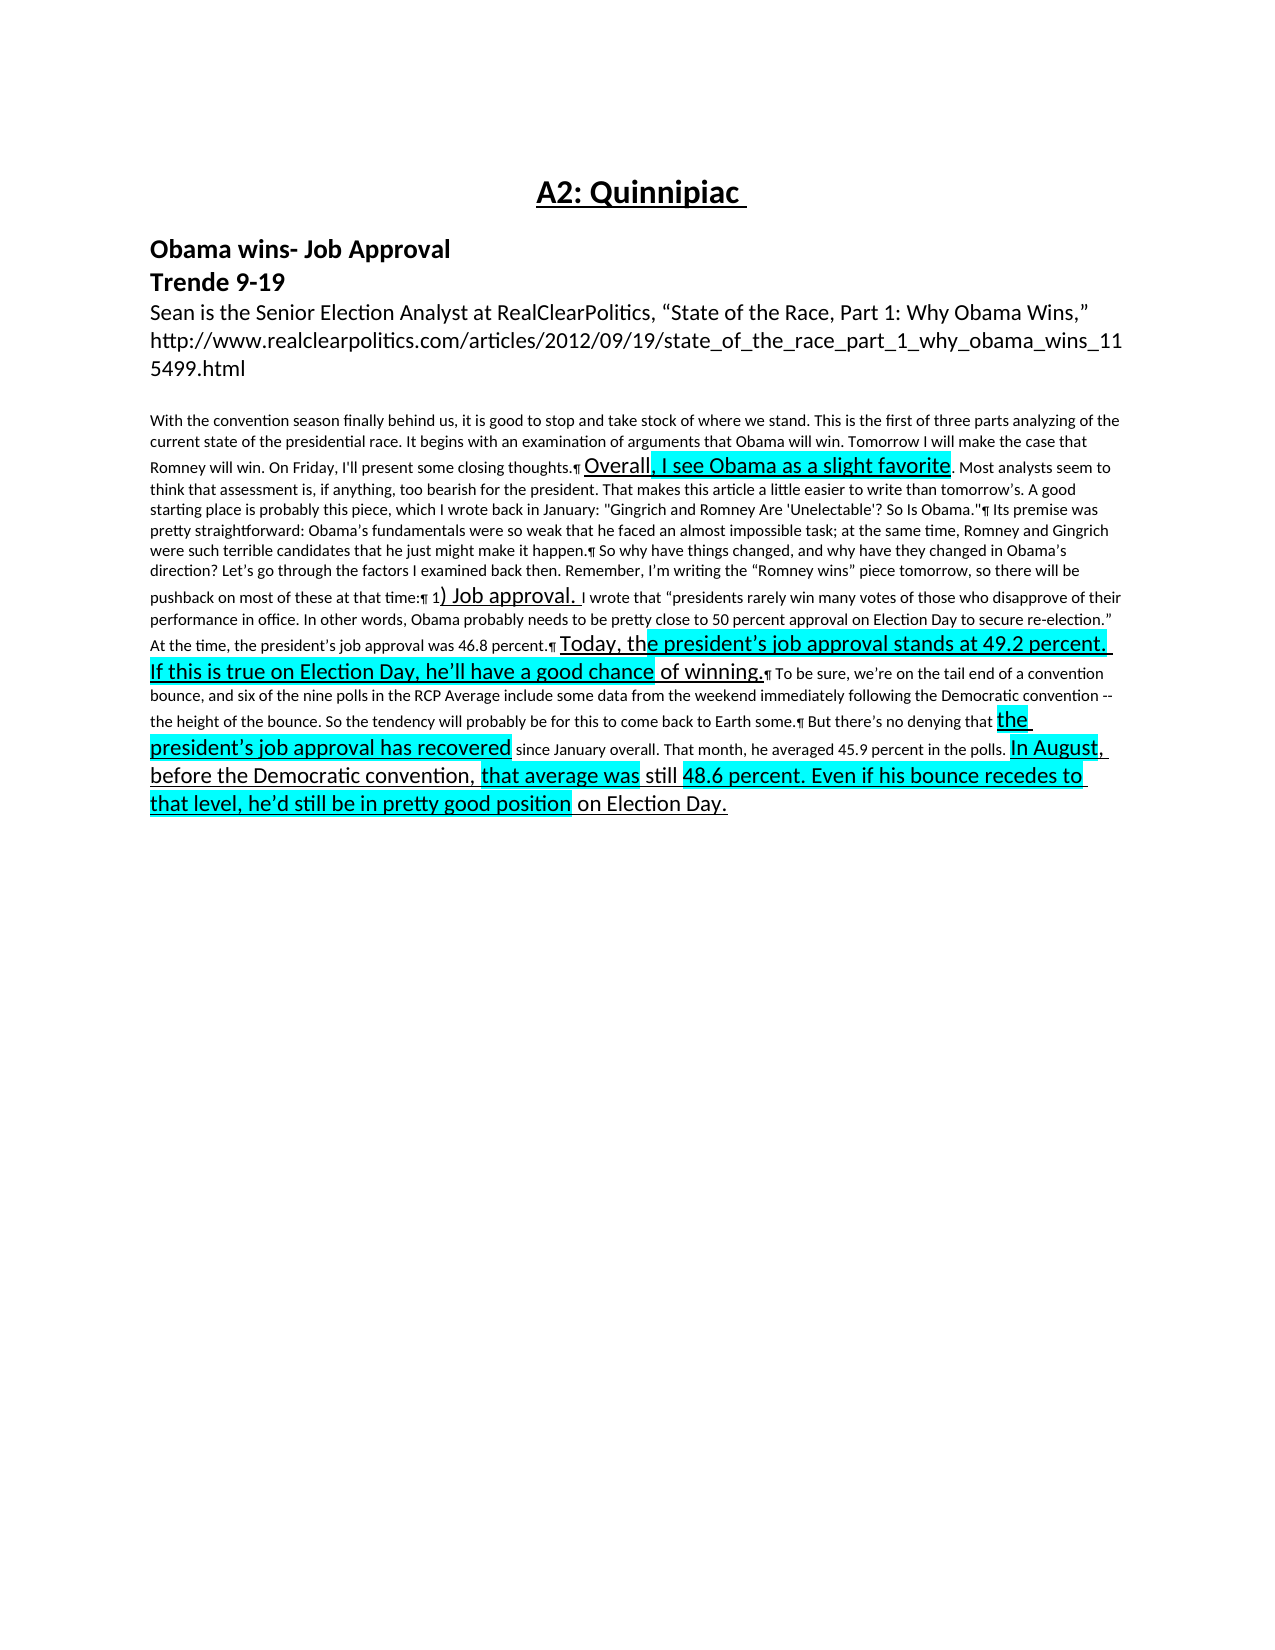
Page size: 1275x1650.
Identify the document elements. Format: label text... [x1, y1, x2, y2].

subtitle Obama wins- Job Approval [150, 232, 1125, 265]
subtitle A2: Quinnipiac [150, 171, 1125, 212]
text Trende 9-19 [150, 265, 1125, 298]
text With the convention season finally behind us, it is good to stop and take stock of where we stand. This is the first of three parts analyzing of the current state of the presidential race. It begins with an examination of arguments that Obama will win. Tomorrow I will make the case that Romney will win. On Friday, I'll present some closing thoughts.¶ Overall, I see Obama as a slight favorite. Most analysts seem to think that assessment is, if anything, too bearish for the president. That makes this article a little easier to write than tomorrow’s. A good starting place is probably this piece, which I wrote back in January: "Gingrich and Romney Are 'Unelectable'? So Is Obama."¶ Its premise was pretty straightforward: Obama’s fundamentals were so weak that he faced an almost impossible task; at the same time, Romney and Gingrich were such terrible candidates that he just might make it happen.¶ So why have things changed, and why have they changed in Obama’s direction? Let’s go through the factors I examined back then. Remember, I’m writing the “Romney wins” piece tomorrow, so there will be pushback on most of these at that time:¶ 1) Job approval. I wrote that “presidents rarely win many votes of those who disapprove of their performance in office. In other words, Obama probably needs to be pretty close to 50 percent approval on Election Day to secure re-election.” At the time, the president’s job approval was 46.8 percent.¶ Today, the president’s job approval stands at 49.2 percent. If this is true on Election Day, he’ll have a good chance of winning.¶ To be sure, we’re on the tail end of a convention bounce, and six of the nine polls in the RCP Average include some data from the weekend immediately following the Democratic convention -- the height of the bounce. So the tendency will probably be for this to come back to Earth some.¶ But there’s no denying that the president’s job approval has recovered since January overall. That month, he averaged 45.9 percent in the polls. In August, before the Democratic convention, that average was still 48.6 percent. Even if his bounce recedes to that level, he’d still be in pretty good position on Election Day. [150, 411, 1125, 817]
text Sean is the Senior Election Analyst at RealClearPolitics, “State of the Race, Part 1: Why Obama Wins,” http://www.realclearpolitics.com/articles/2012/09/19/state_of_the_race_part_1_why_obama_wins_115499.html [150, 298, 1125, 382]
